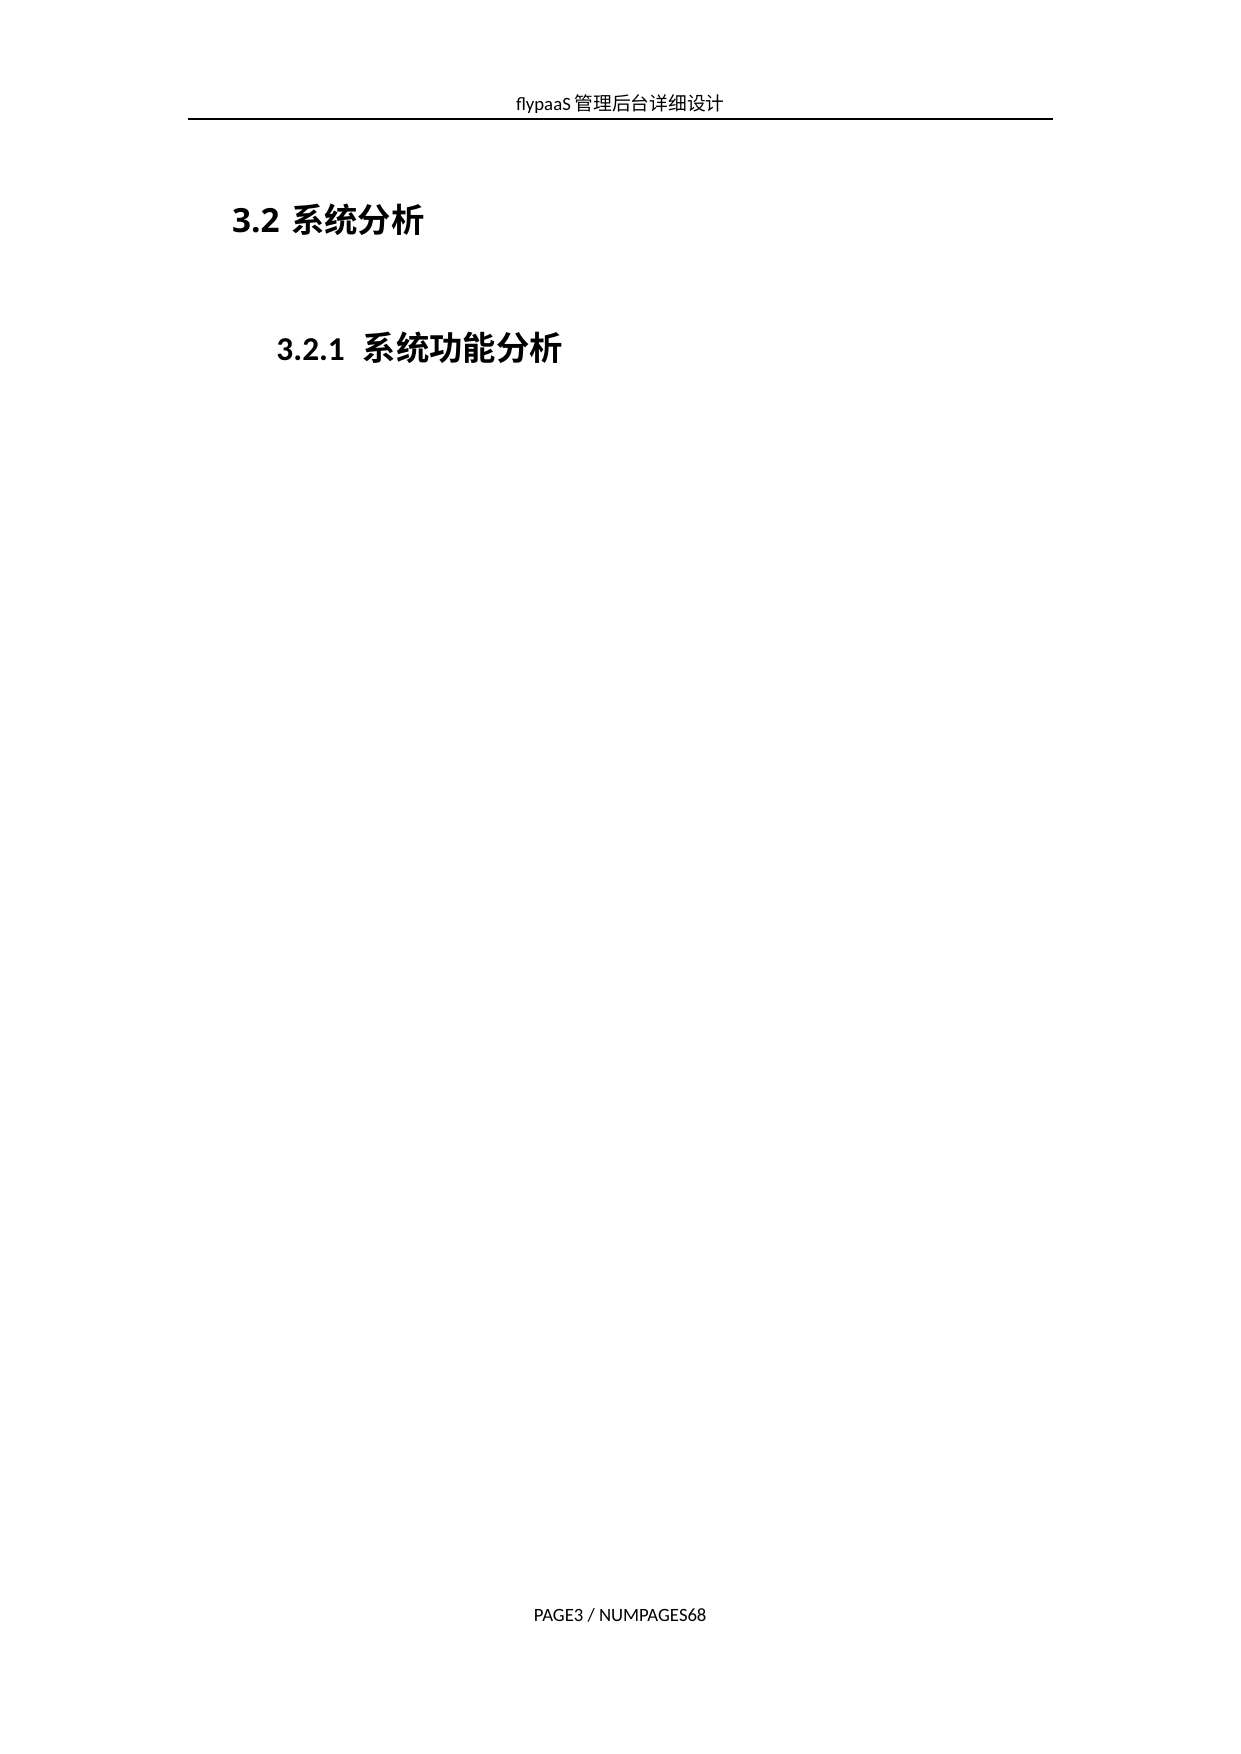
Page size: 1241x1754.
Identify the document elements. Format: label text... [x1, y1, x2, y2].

subtitle 系统功能分析 [276, 313, 1053, 378]
subtitle 系统分析 [232, 186, 1053, 251]
